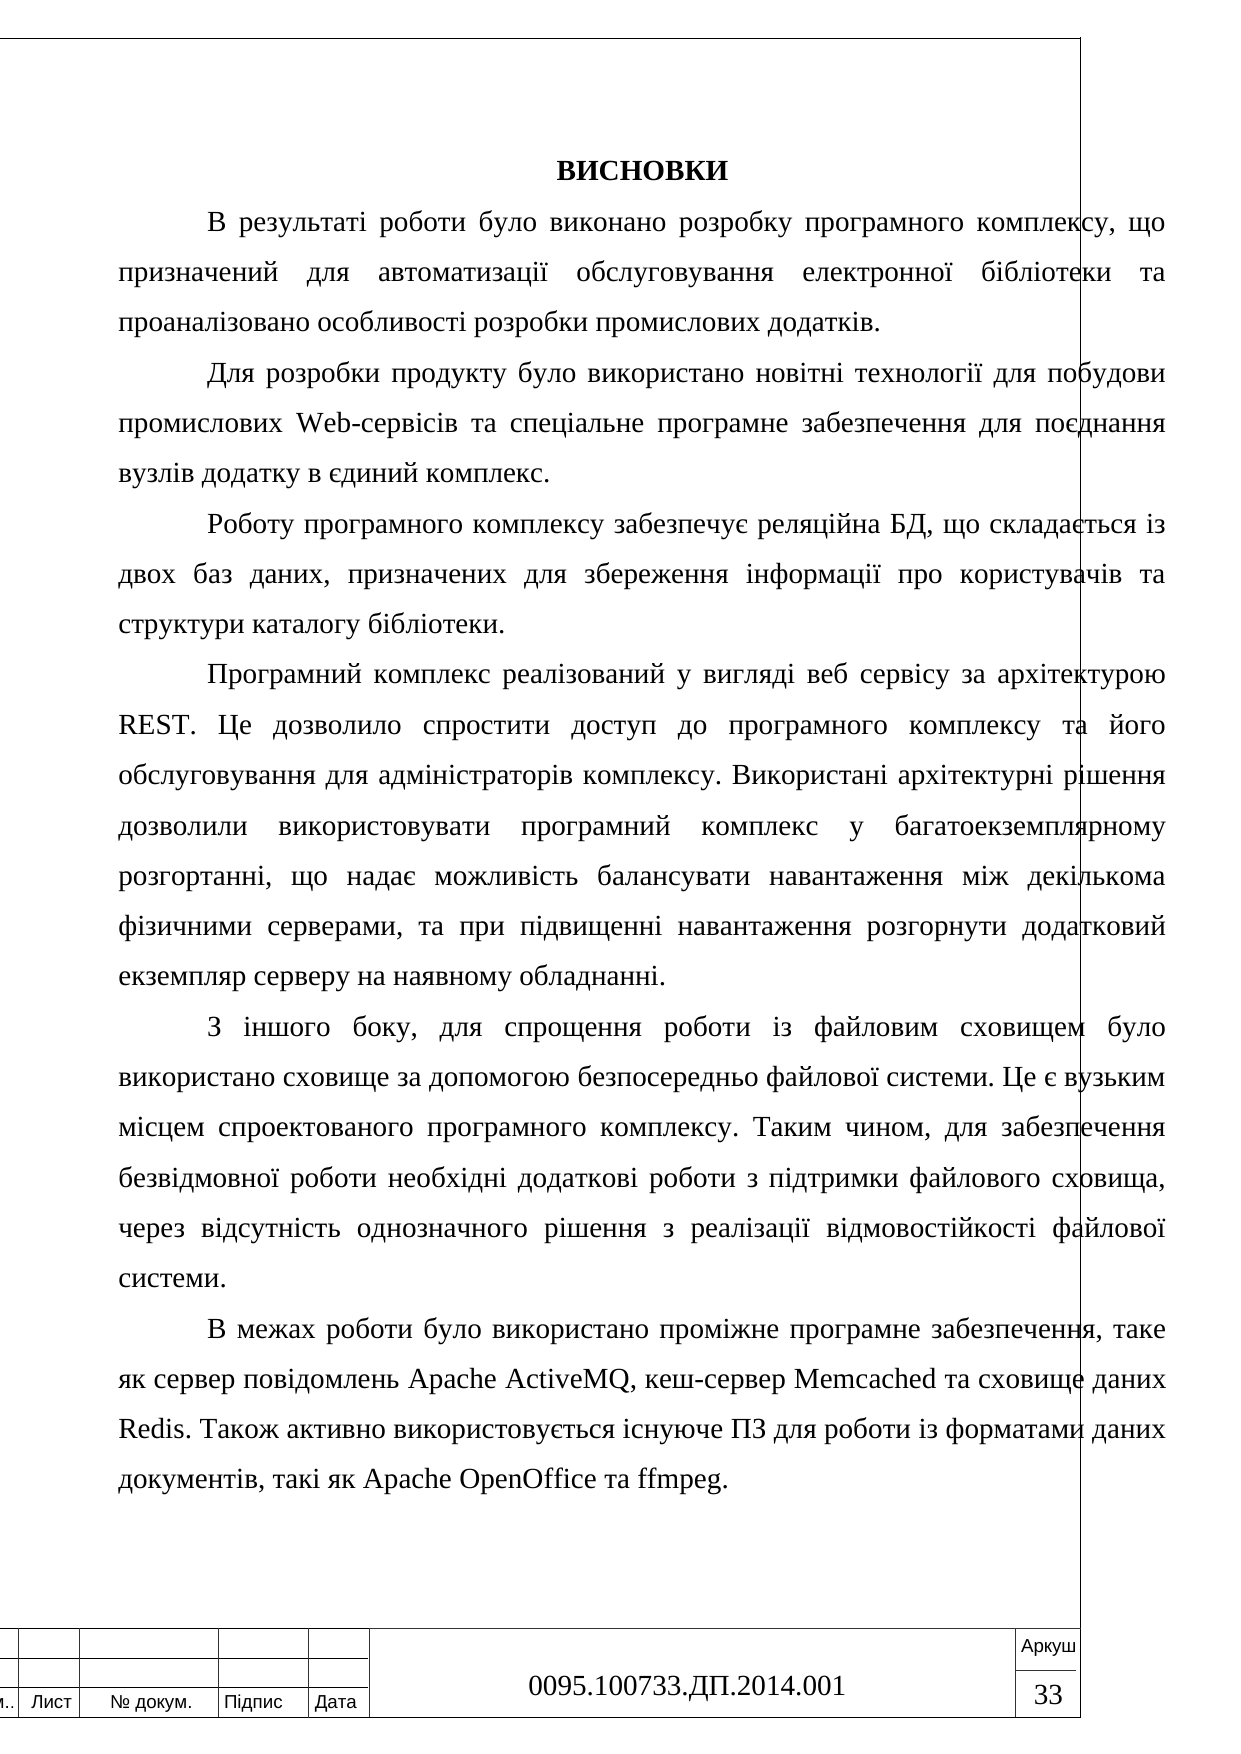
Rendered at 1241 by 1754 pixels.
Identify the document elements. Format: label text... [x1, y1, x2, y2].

subtitle ВИСНОВКИ [118, 153, 1167, 187]
text Програмний комплекс реалізований у вигляді веб сервісу за архітектурою REST. Це дозволило спростити доступ до програмного комплексу та його обслуговування для адміністраторів комплексу. Використані архітектурні рішення дозволили використовувати програмний комплекс у багатоекземплярному розгортанні, що надає можливість балансувати навантаження між декількома фізичними серверами, та при підвищенні навантаження розгорнути додатковий екземпляр серверу на наявному обладнанні. [118, 657, 1167, 992]
text В результаті роботи було виконано розробку програмного комплексу, що призначений для автоматизації обслуговування електронної бібліотеки та проаналізовано особливості розробки промислових додатків. [118, 204, 1167, 338]
text З іншого боку, для спрощення роботи із файловим сховищем було використано сховище за допомогою безпосередньо файлової системи. Це є вузьким місцем спроектованого програмного комплексу. Таким чином, для забезпечення безвідмовної роботи необхідні додаткові роботи з підтримки файлового сховища, через відсутність однозначного рішення з реалізації відмовостійкості файлової системи. [118, 1009, 1167, 1294]
text Роботу програмного комплексу забезпечує реляційна БД, що складається із двох баз даних, призначених для збереження інформації про користувачів та структури каталогу бібліотеки. [118, 506, 1167, 640]
text В межах роботи було використано проміжне програмне забезпечення, таке як сервер повідомлень Apache ActiveMQ, кеш-сервер Memcached та сховище даних Redis. Також активно використовується існуюче ПЗ для роботи із форматами даних документів, такі як Apache OpenOffice та ffmpeg. [118, 1311, 1167, 1495]
text Для розробки продукту було використано новітні технології для побудови промислових Web-сервісів та спеціальне програмне забезпечення для поєднання вузлів додатку в єдиний комплекс. [118, 355, 1167, 489]
